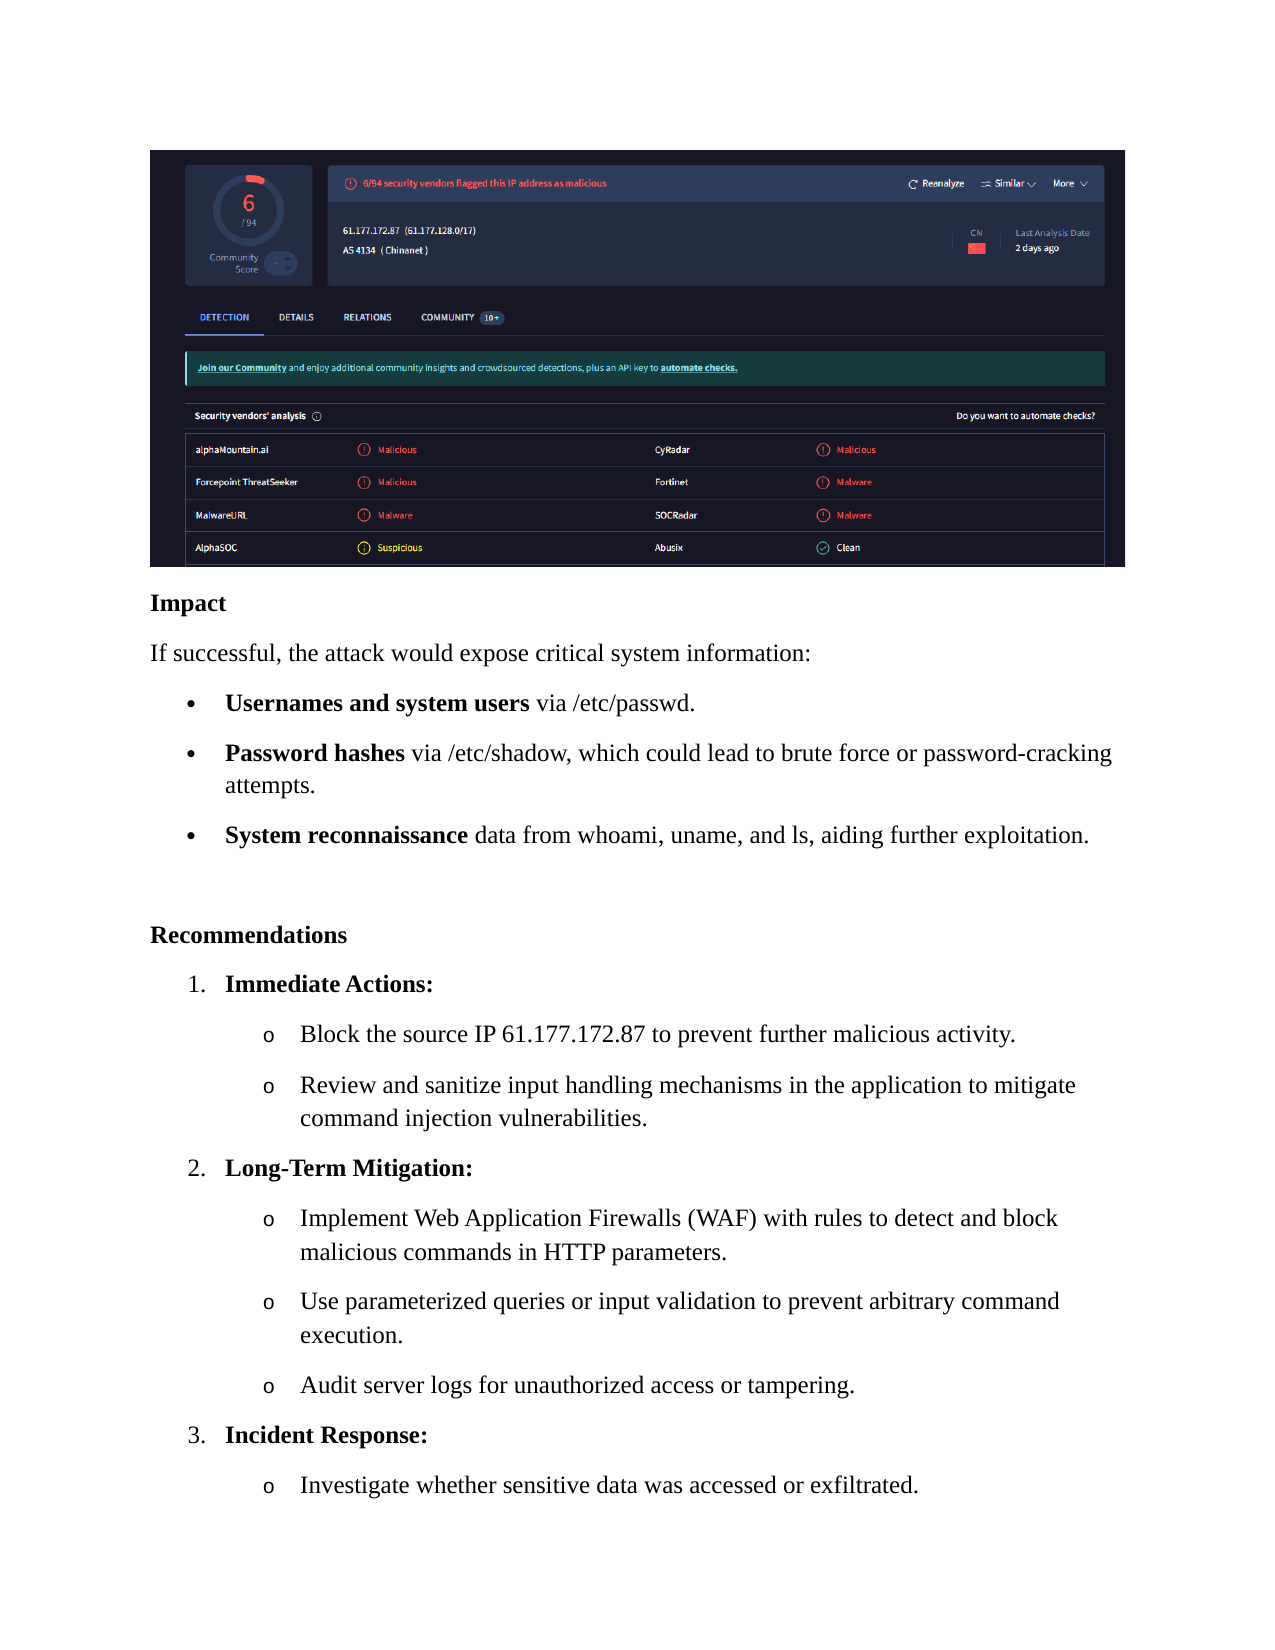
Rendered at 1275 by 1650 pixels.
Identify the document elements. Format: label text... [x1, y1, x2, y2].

list System reconnaissance data from whoami, uname, and ls, aiding further exploitation. [187, 820, 1125, 849]
list Block the source IP 61.177.172.87 to prevent further malicious activity. [262, 1019, 1125, 1049]
list Use parameterized queries or input validation to prevent arbitrary command execution. [262, 1286, 1125, 1349]
list Password hashes via /etc/shadow, which could lead to brute force or password-cracking attempts. [187, 738, 1125, 799]
list Audit server logs for unauthorized access or tampering. [262, 1370, 1125, 1399]
list Immediate Actions: [187, 969, 1125, 998]
list Long-Term Mitigation: [187, 1153, 1125, 1182]
list Implement Web Application Firewalls (WAF) with rules to detect and block malicious commands in HTTP parameters. [262, 1203, 1125, 1266]
text If successful, the attack would expose critical system information: [150, 638, 1125, 667]
text Recommendations [150, 920, 1125, 948]
picture [150, 150, 1125, 567]
list Investigate whether sensitive data was accessed or exfiltrated. [262, 1470, 1125, 1500]
text Impact [150, 588, 1125, 617]
list Usernames and system users via /etc/passwd. [187, 688, 1125, 717]
list Incident Response: [187, 1421, 1125, 1449]
list Review and sanitize input handling mechanisms in the application to mitigate command injection vulnerabilities. [262, 1070, 1125, 1132]
